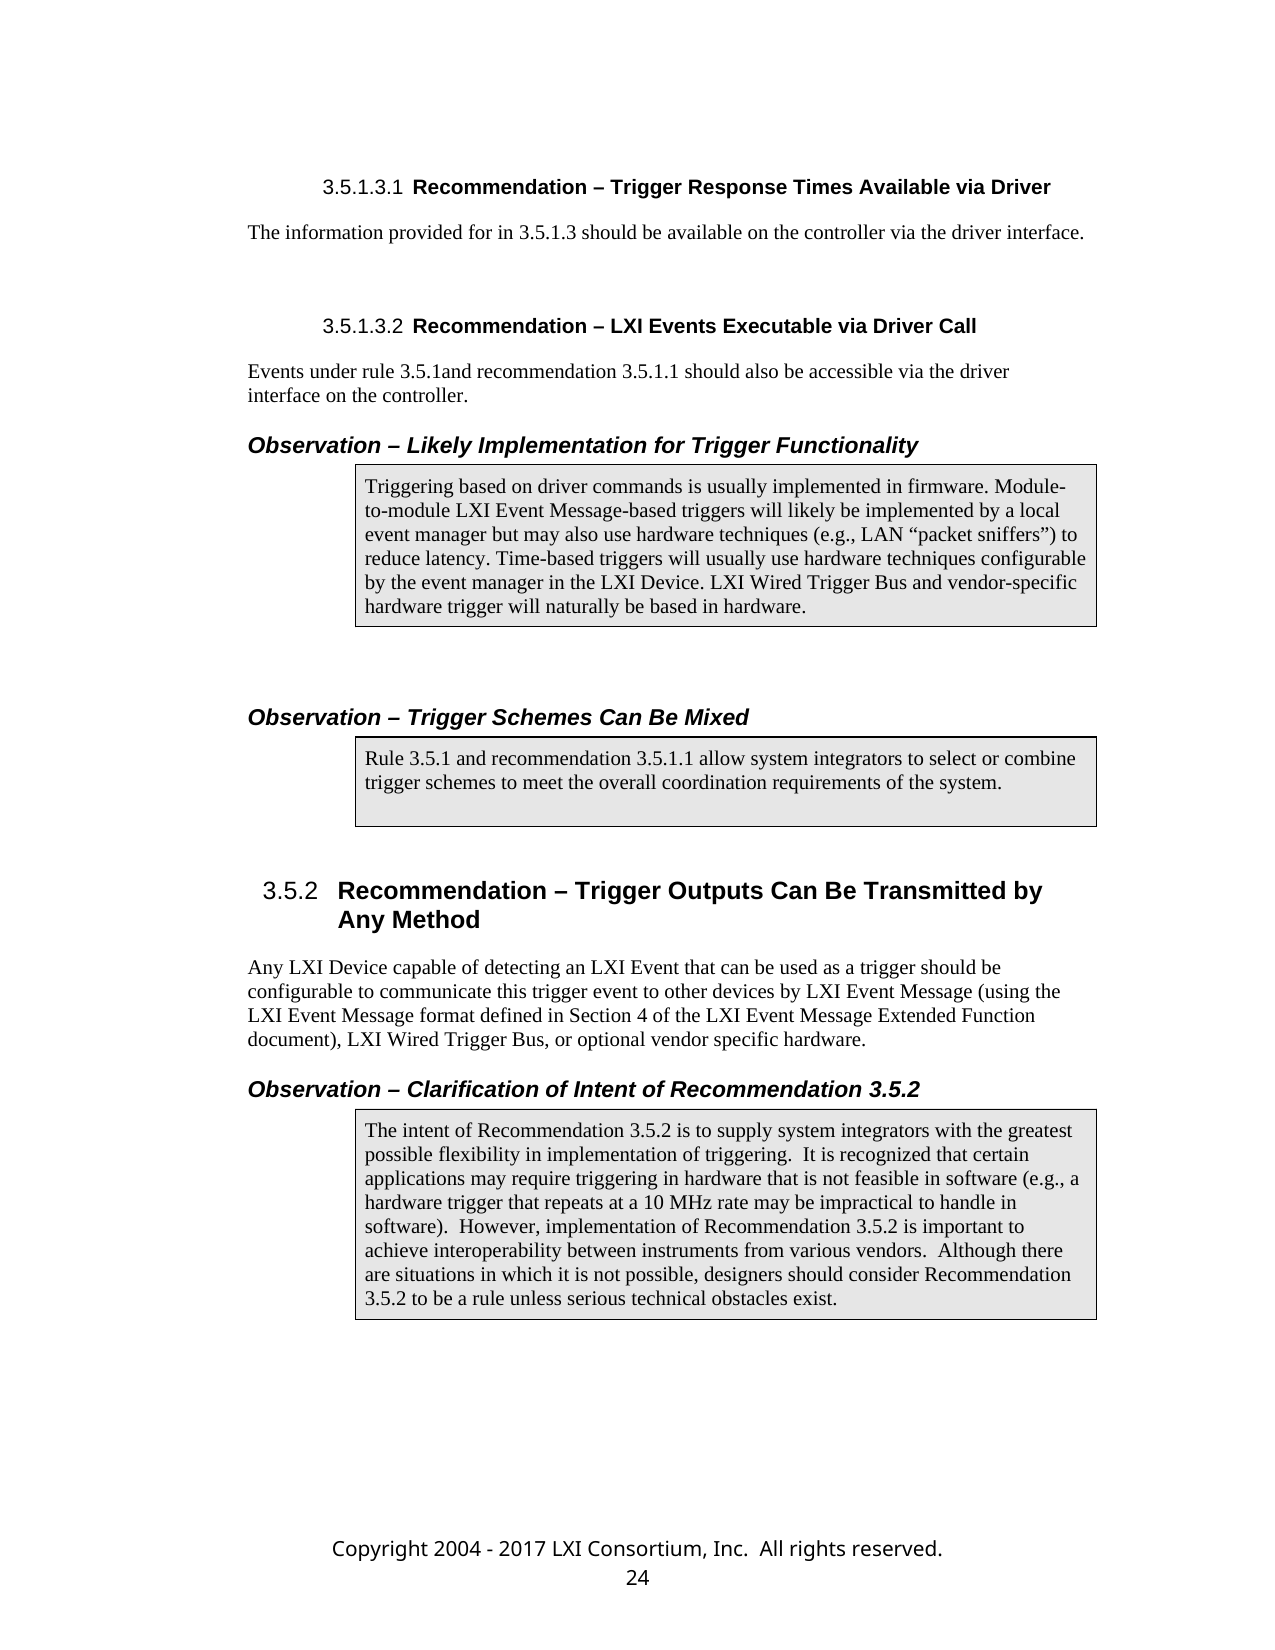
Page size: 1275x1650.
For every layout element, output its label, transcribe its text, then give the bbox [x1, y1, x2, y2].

subtitle Recommendation – Trigger Outputs Can Be Transmitted by Any Method [262, 876, 1087, 934]
text Any LXI Device capable of detecting an LXI Event that can be used as a trigger should be configurable to communicate this trigger event to other devices by LXI Event Message (using the LXI Event Message format defined in Section 4 of the LXI Event Message Extended Function document), LXI Wired Trigger Bus, or optional vendor specific hardware. [247, 955, 1087, 1051]
subtitle Observation – Trigger Schemes Can Be Mixed [247, 704, 1087, 730]
text Events under rule 3.5.1and recommendation 3.5.1.1 should also be accessible via the driver interface on the controller. [247, 358, 1087, 407]
subtitle Recommendation – LXI Events Executable via Driver Call [322, 314, 1087, 338]
text Rule 3.5.1 and recommendation 3.5.1.1 allow system integrators to select or combine trigger schemes to meet the overall coordination requirements of the system. [356, 738, 1096, 784]
text Triggering based on driver commands is usually implemented in firmware. Module-to-module LXI Event Message-based triggers will likely be implemented by a local event manager but may also use hardware techniques (e.g., LAN “packet sniffers”) to reduce latency. Time-based triggers will usually use hardware techniques configurable by the event manager in the LXI Device. LXI Wired Trigger Bus and vendor-specific hardware trigger will naturally be based in hardware. [356, 465, 1096, 626]
text The information provided for in 3.5.1.3 should be available on the controller via the driver interface. [247, 220, 1087, 244]
subtitle Recommendation – Trigger Response Times Available via Driver [322, 175, 1087, 199]
subtitle Observation – Likely Implementation for Trigger Functionality [247, 432, 1087, 458]
